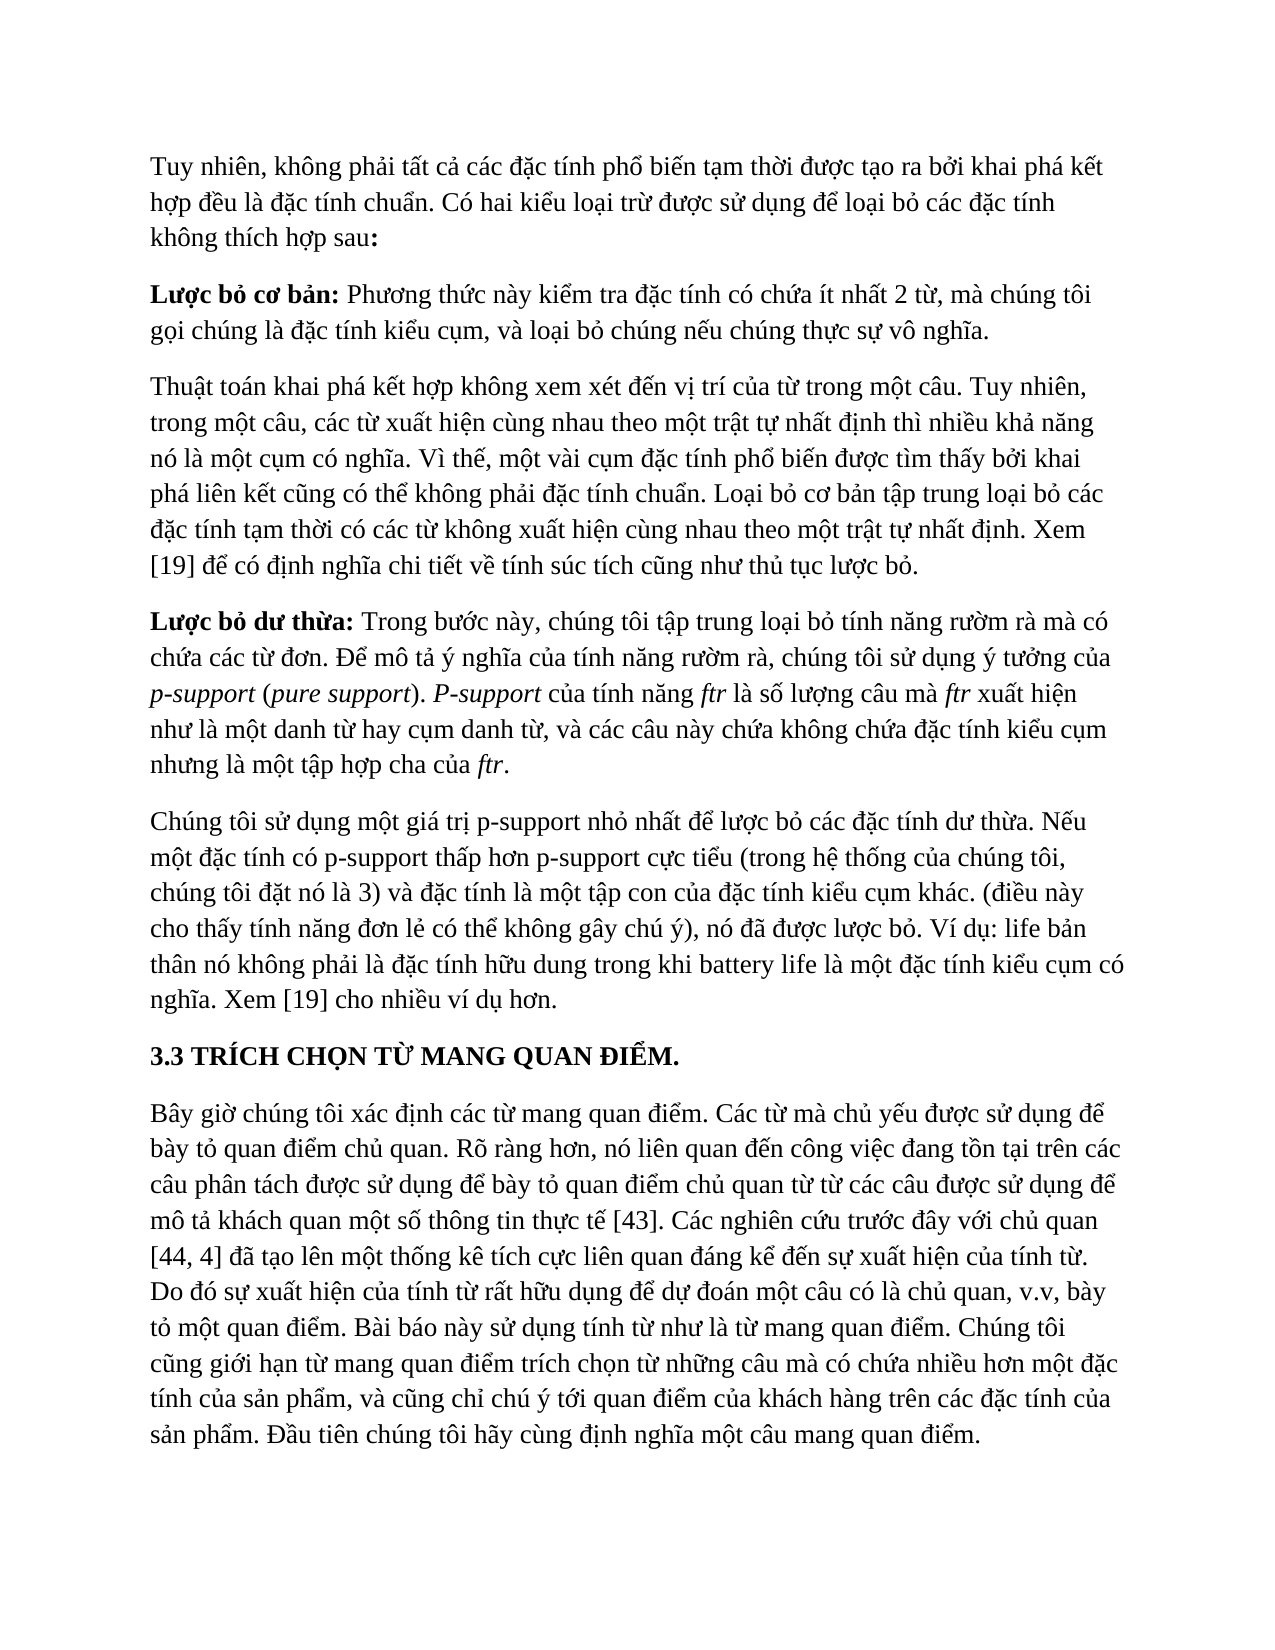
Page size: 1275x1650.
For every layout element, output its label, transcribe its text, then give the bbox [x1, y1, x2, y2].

text Lược bỏ dư thừa: Trong bước này, chúng tôi tập trung loại bỏ tính năng rườm rà mà có chứa các từ đơn. Để mô tả ý nghĩa của tính năng rườm rà, chúng tôi sử dụng ý tưởng của p-support (pure support). P-support của tính năng ftr là số lượng câu mà ftr xuất hiện như là một danh từ hay cụm danh từ, và các câu này chứa không chứa đặc tính kiểu cụm nhưng là một tập hợp cha của ftr. [150, 606, 1125, 779]
text Lược bỏ cơ bản: Phương thức này kiểm tra đặc tính có chứa ít nhất 2 từ, mà chúng tôi gọi chúng là đặc tính kiểu cụm, và loại bỏ chúng nếu chúng thực sự vô nghĩa. [150, 278, 1125, 345]
text 3.3 TRÍCH CHỌN TỪ MANG QUAN ĐIỂM. [150, 1040, 1125, 1071]
text Thuật toán khai phá kết hợp không xem xét đến vị trí của từ trong một câu. Tuy nhiên, trong một câu, các từ xuất hiện cùng nhau theo một trật tự nhất định thì nhiều khả năng nó là một cụm có nghĩa. Vì thế, một vài cụm đặc tính phổ biến được tìm thấy bởi khai phá liên kết cũng có thể không phải đặc tính chuẩn. Loại bỏ cơ bản tập trung loại bỏ các đặc tính tạm thời có các từ không xuất hiện cùng nhau theo một trật tự nhất định. Xem [19] để có định nghĩa chi tiết về tính súc tích cũng như thủ tục lược bỏ. [150, 370, 1125, 580]
text Tuy nhiên, không phải tất cả các đặc tính phổ biến tạm thời được tạo ra bởi khai phá kết hợp đều là đặc tính chuẩn. Có hai kiểu loại trừ được sử dụng để loại bỏ các đặc tính không thích hợp sau: [150, 150, 1125, 253]
text Bây giờ chúng tôi xác định các từ mang quan điểm. Các từ mà chủ yếu được sử dụng để bày tỏ quan điểm chủ quan. Rõ ràng hơn, nó liên quan đến công việc đang tồn tại trên các câu phân tách được sử dụng để bày tỏ quan điểm chủ quan từ từ các câu được sử dụng để mô tả khách quan một số thông tin thực tế [43]. Các nghiên cứu trước đây với chủ quan [44, 4] đã tạo lên một thống kê tích cực liên quan đáng kể đến sự xuất hiện của tính từ. Do đó sự xuất hiện của tính từ rất hữu dụng để dự đoán một câu có là chủ quan, v.v, bày tỏ một quan điểm. Bài báo này sử dụng tính từ như là từ mang quan điểm. Chúng tôi cũng giới hạn từ mang quan điểm trích chọn từ những câu mà có chứa nhiều hơn một đặc tính của sản phẩm, và cũng chỉ chú ý tới quan điểm của khách hàng trên các đặc tính của sản phẩm. Đầu tiên chúng tôi hãy cùng định nghĩa một câu mang quan điểm. [150, 1097, 1125, 1449]
text Chúng tôi sử dụng một giá trị p-support nhỏ nhất để lược bỏ các đặc tính dư thừa. Nếu một đặc tính có p-support thấp hơn p-support cực tiểu (trong hệ thống của chúng tôi, chúng tôi đặt nó là 3) và đặc tính là một tập con của đặc tính kiểu cụm khác. (điều này cho thấy tính năng đơn lẻ có thể không gây chú ý), nó đã được lược bỏ. Ví dụ: life bản thân nó không phải là đặc tính hữu dung trong khi battery life là một đặc tính kiểu cụm có nghĩa. Xem [19] cho nhiều ví dụ hơn. [150, 805, 1125, 1015]
